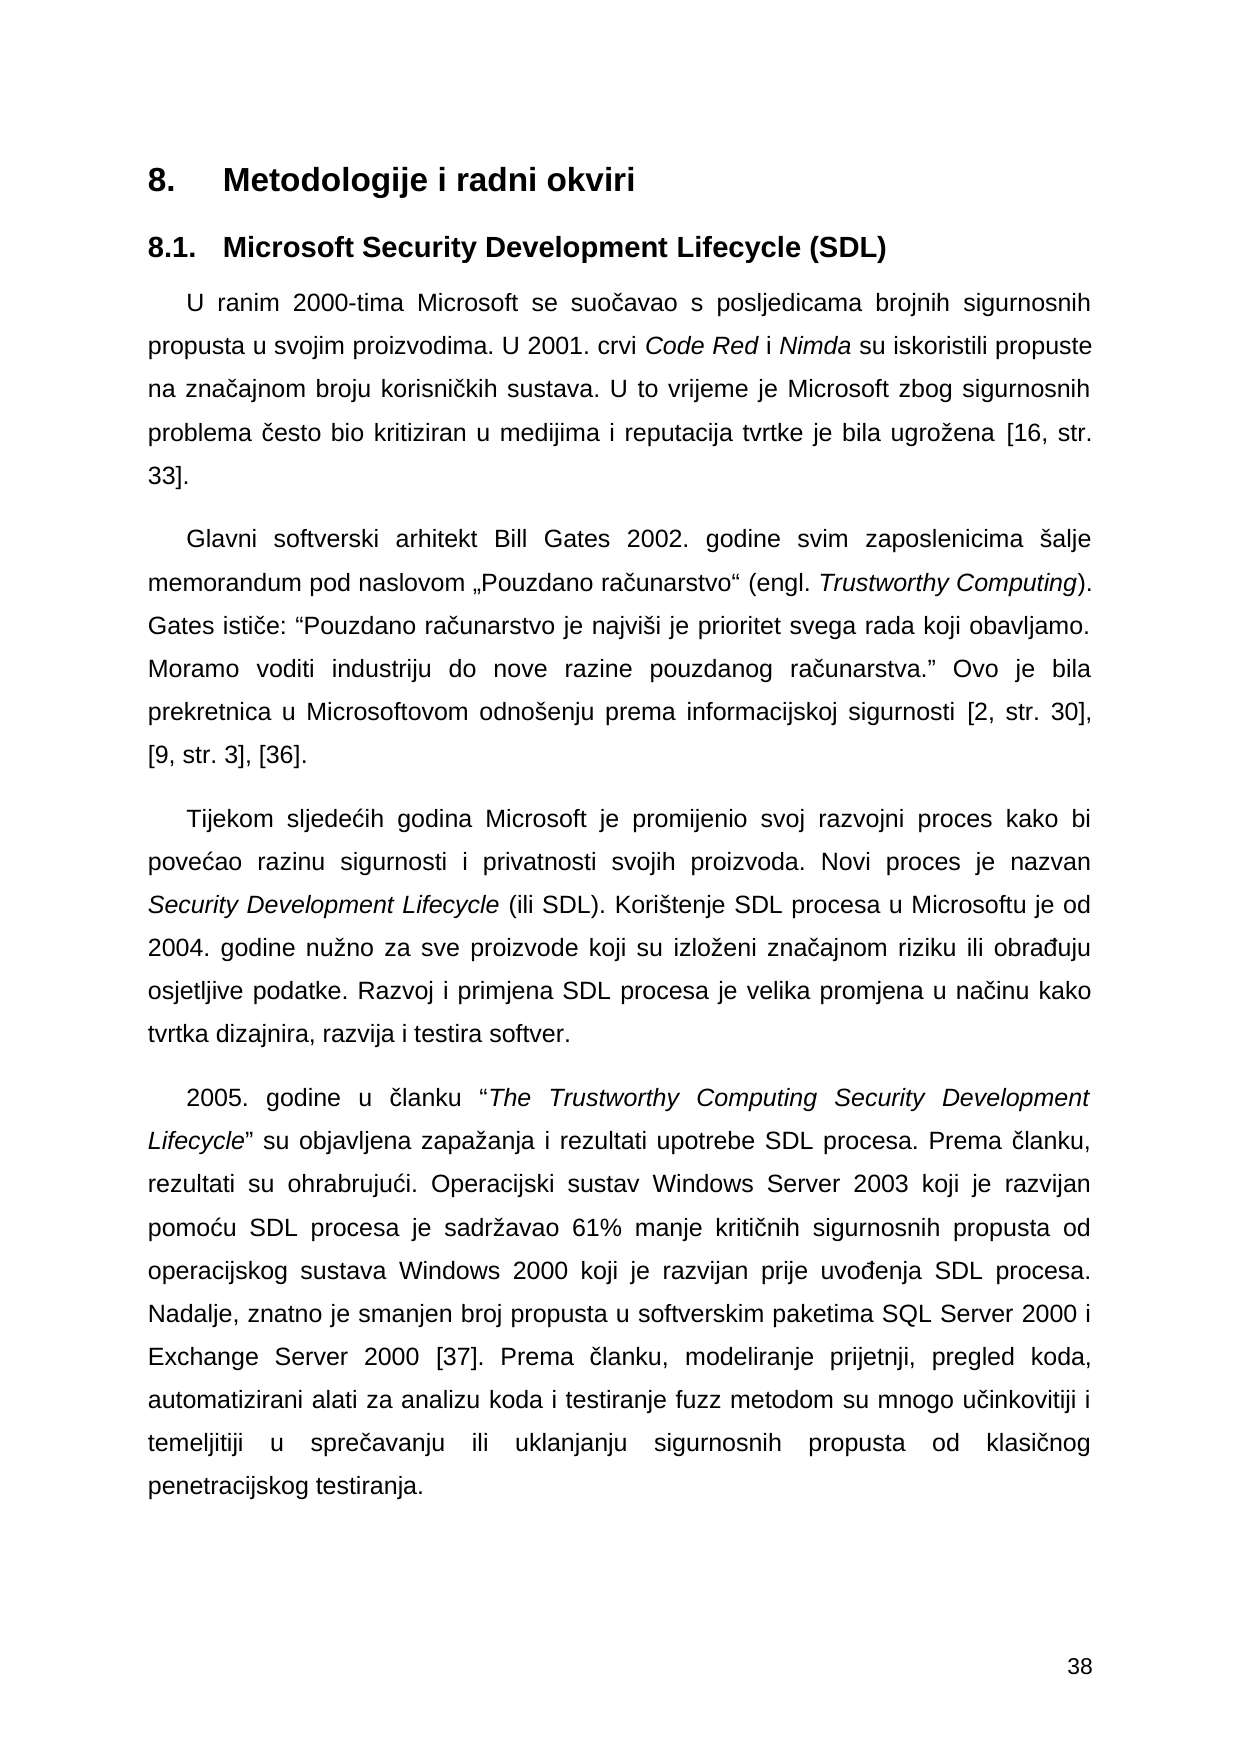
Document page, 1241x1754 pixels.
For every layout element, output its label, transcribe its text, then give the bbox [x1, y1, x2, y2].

text Glavni softverski arhitekt Bill Gates 2002. godine svim zaposlenicima šalje memorandum pod naslovom „Pouzdano računarstvo“ (engl. Trustworthy Computing). Gates ističe: “Pouzdano računarstvo je najviši je prioritet svega rada koji obavljamo. Moramo voditi industriju do nove razine pouzdanog računarstva.” Ovo je bila prekretnica u Microsoftovom odnošenju prema informacijskoj sigurnosti [2, str. 30], [9, str. 3], [36]. [148, 524, 1092, 769]
subtitle Microsoft Security Development Lifecycle (SDL) [148, 230, 1092, 263]
text 2005. godine u članku “The Trustworthy Computing Security Development Lifecycle” su objavljena zapažanja i rezultati upotrebe SDL procesa. Prema članku, rezultati su ohrabrujući. Operacijski sustav Windows Server 2003 koji je razvijan pomoću SDL procesa je sadržavao 61% manje kritičnih sigurnosnih propusta od operacijskog sustava Windows 2000 koji je razvijan prije uvođenja SDL procesa. Nadalje, znatno je smanjen broj propusta u softverskim paketima SQL Server 2000 i Exchange Server 2000 [37]. Prema članku, modeliranje prijetnji, pregled koda, automatizirani alati za analizu koda i testiranje fuzz metodom su mnogo učinkovitiji i temeljitiji u sprečavanju ili uklanjanju sigurnosnih propusta od klasičnog penetracijskog testiranja. [148, 1083, 1092, 1500]
text U ranim 2000-tima Microsoft se suočavao s posljedicama brojnih sigurnosnih propusta u svojim proizvodima. U 2001. crvi Code Red i Nimda su iskoristili propuste na značajnom broju korisničkih sustava. U to vrijeme je Microsoft zbog sigurnosnih problema često bio kritiziran u medijima i reputacija tvrtke je bila ugrožena [16, str. 33]. [148, 288, 1092, 489]
subtitle Metodologije i radni okviri [148, 160, 1092, 198]
text Tijekom sljedećih godina Microsoft je promijenio svoj razvojni proces kako bi povećao razinu sigurnosti i privatnosti svojih proizvoda. Novi proces je nazvan Security Development Lifecycle (ili SDL). Korištenje SDL procesa u Microsoftu je od 2004. godine nužno za sve proizvode koji su izloženi značajnom riziku ili obrađuju osjetljive podatke. Razvoj i primjena SDL procesa je velika promjena u načinu kako tvrtka dizajnira, razvija i testira softver. [148, 804, 1092, 1048]
